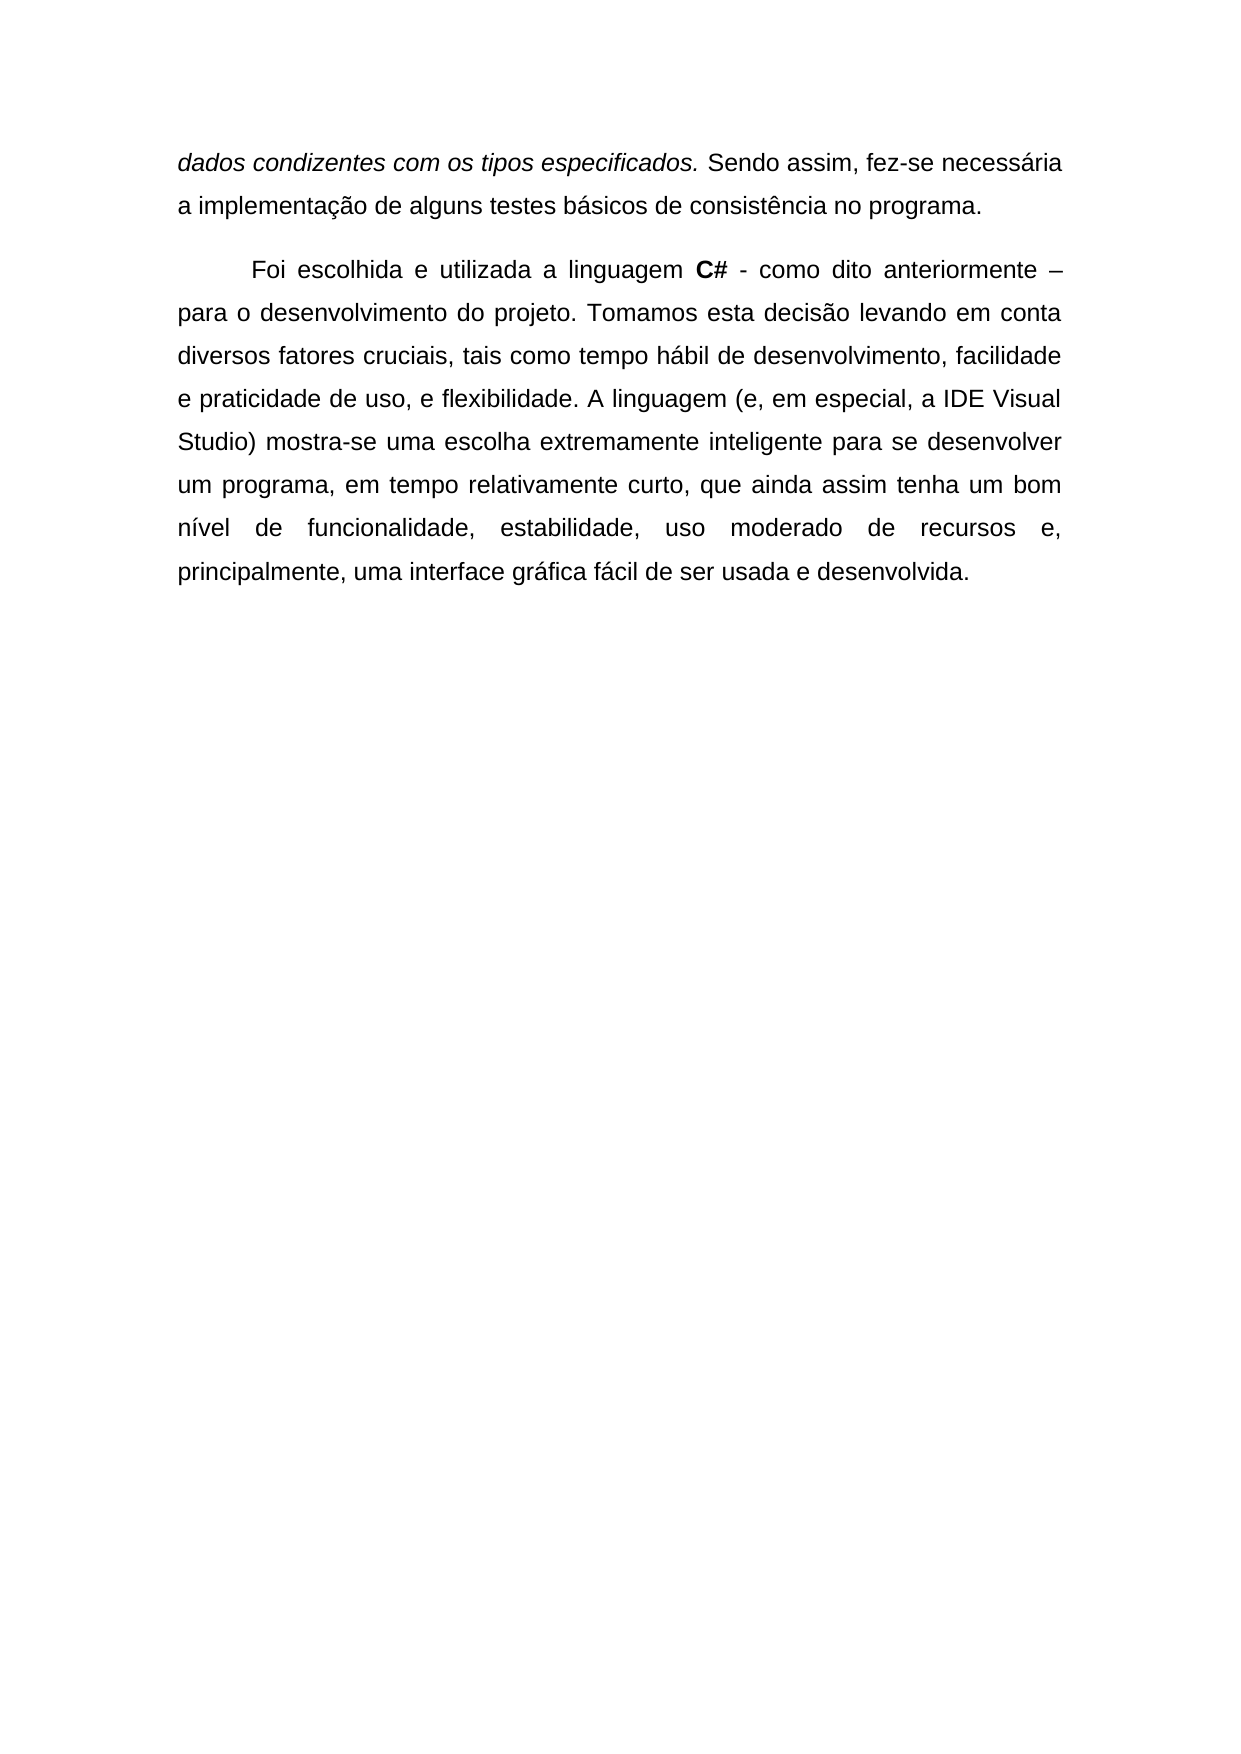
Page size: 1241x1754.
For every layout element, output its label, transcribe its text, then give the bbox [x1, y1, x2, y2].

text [177, 148, 1063, 219]
text Foi escolhida e utilizada a linguagem C# - como dito anteriormente – para o desenvolvimento do projeto. Tomamos esta decisão levando em conta diversos fatores cruciais, tais como tempo hábil de desenvolvimento, facilidade e praticidade de uso, e flexibilidade. A linguagem (e, em especial, a IDE Visual Studio) mostra-se uma escolha extremamente inteligente para se desenvolver um programa, em tempo relativamente curto, que ainda assim tenha um bom nível de funcionalidade, estabilidade, uso moderado de recursos e, principalmente, uma interface gráfica fácil de ser usada e desenvolvida. [177, 255, 1063, 585]
